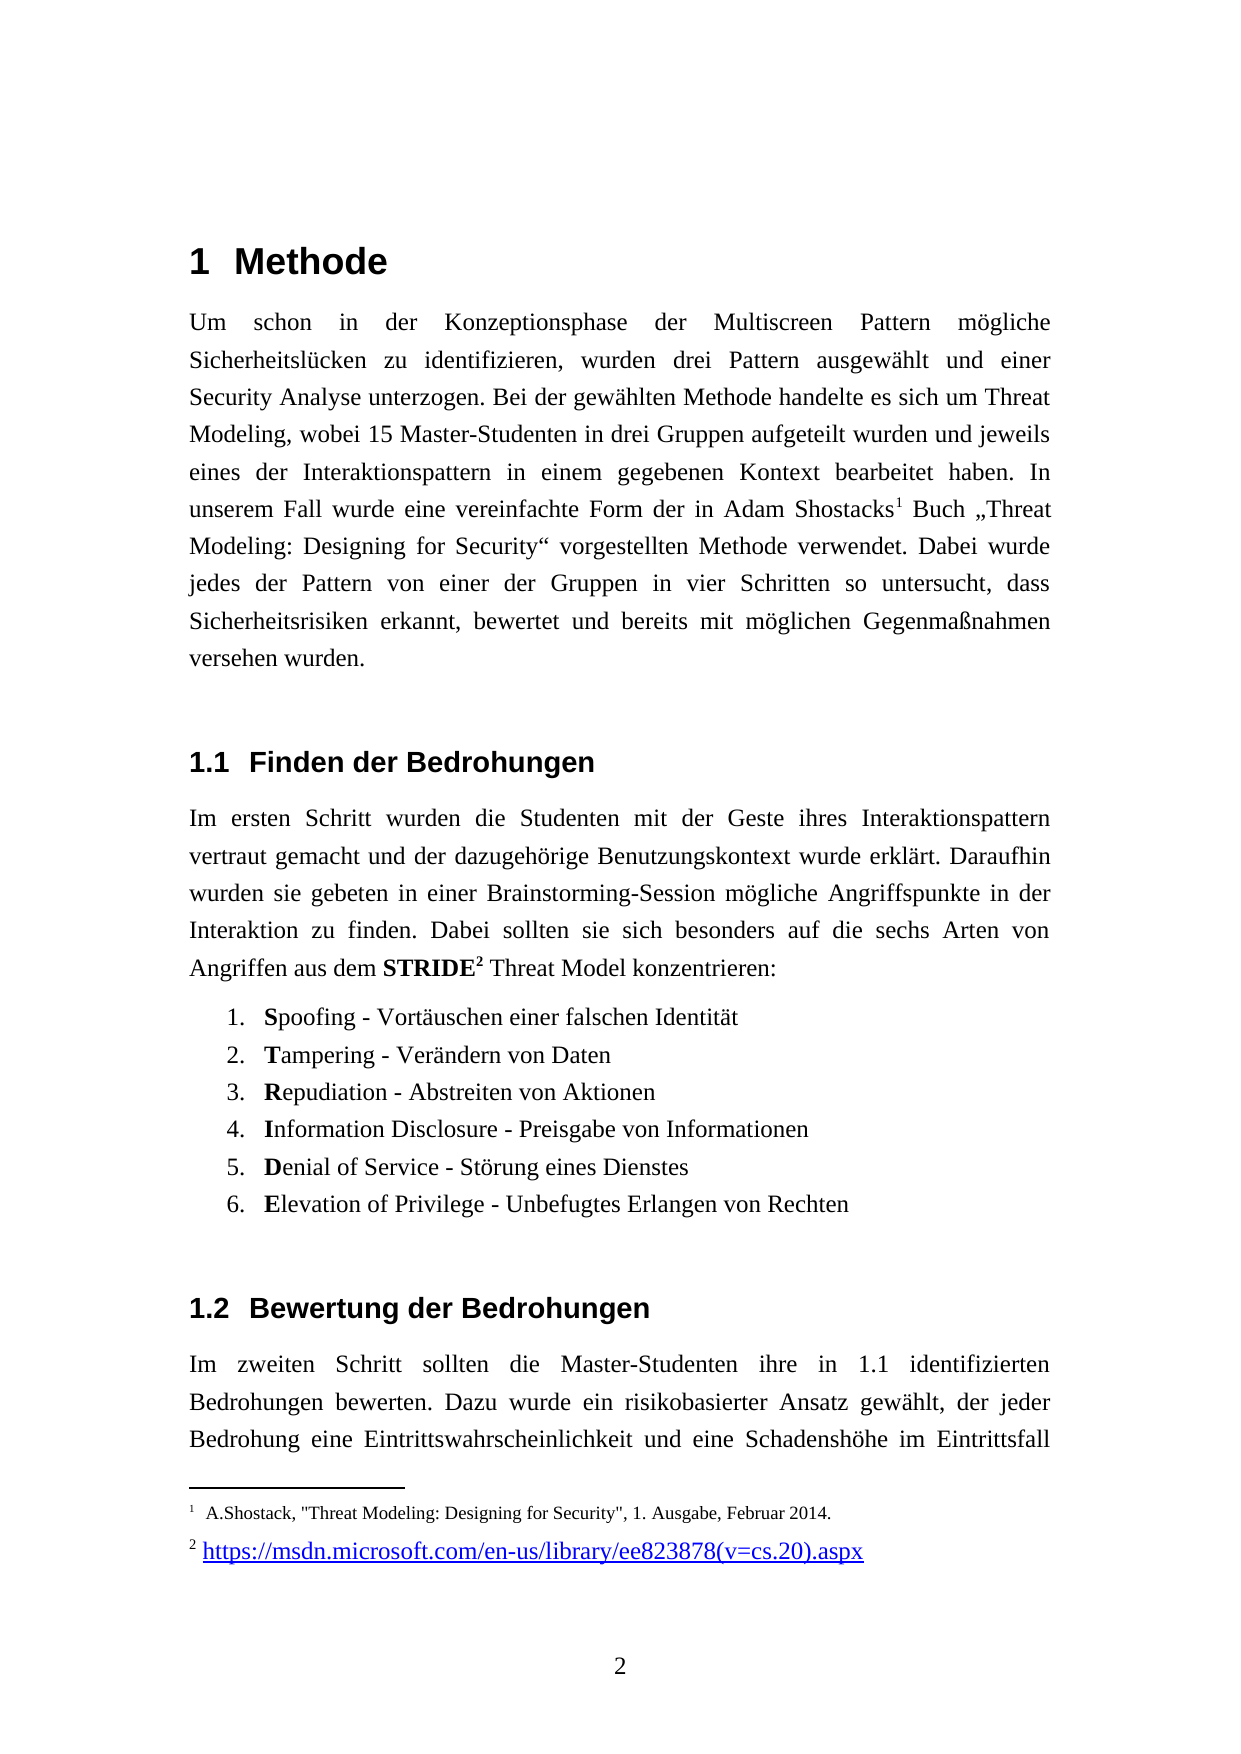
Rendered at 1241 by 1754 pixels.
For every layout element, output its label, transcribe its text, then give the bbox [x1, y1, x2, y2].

list Repudiation - Abstreiten von Aktionen [226, 1077, 1051, 1106]
list Spoofing - Vortäuschen einer falschen Identität [226, 1002, 1051, 1031]
subtitle Finden der Bedrohungen [189, 745, 1051, 778]
subtitle Methode [189, 239, 1051, 282]
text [189, 1349, 1051, 1453]
list Information Disclosure - Preisgabe von Informationen [226, 1114, 1051, 1143]
text Um schon in der Konzeptionsphase der Multiscreen Pattern mögliche Sicherheitslücken zu identifizieren, wurden drei Pattern ausgewählt und einer Security Analyse unterzogen. Bei der gewählten Methode handelte es sich um Threat Modeling, wobei 15 Master-Studenten in drei Gruppen aufgeteilt wurden und jeweils eines der Interaktionspattern in einem gegebenen Kontext bearbeitet haben. In unserem Fall wurde eine vereinfachte Form der in Adam Shostacks Buch „Threat Modeling: Designing for Security“ vorgestellten Methode verwendet. Dabei wurde jedes der Pattern von einer der Gruppen in vier Schritten so untersucht, dass Sicherheitsrisiken erkannt, bewertet und bereits mit möglichen Gegenmaßnahmen versehen wurden. [189, 307, 1051, 672]
list Tampering - Verändern von Daten [226, 1040, 1051, 1068]
text Im ersten Schritt wurden die Studenten mit der Geste ihres Interaktionspattern vertraut gemacht und der dazugehörige Benutzungskontext wurde erklärt. Daraufhin wurden sie gebeten in einer Brainstorming-Session mögliche Angriffspunkte in der Interaktion zu finden. Dabei sollten sie sich besonders auf die sechs Arten von Angriffen aus dem STRIDE Threat Model konzentrieren: [189, 803, 1051, 981]
subtitle Bewertung der Bedrohungen [189, 1291, 1051, 1324]
list Elevation of Privilege - Unbefugtes Erlangen von Rechten [226, 1189, 1051, 1218]
list Denial of Service - Störung eines Dienstes [226, 1152, 1051, 1180]
